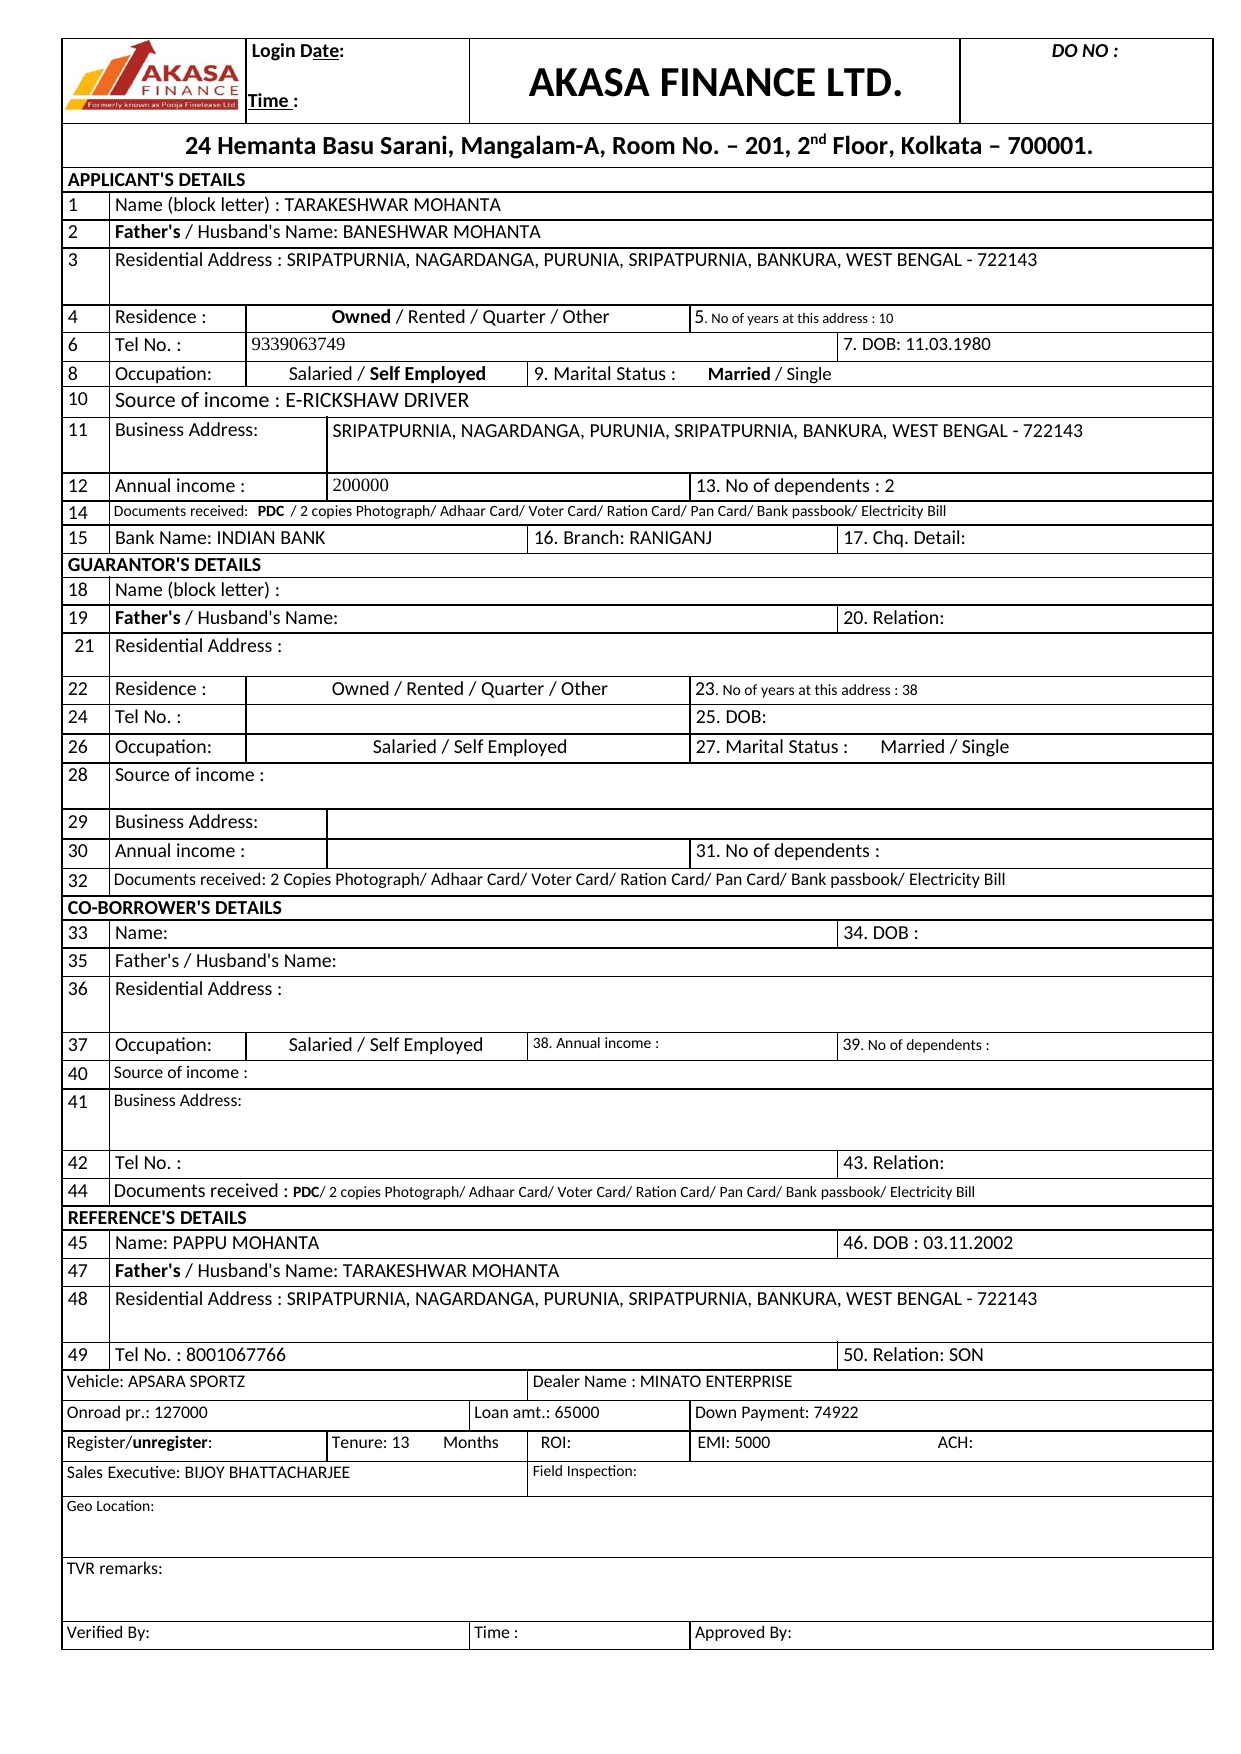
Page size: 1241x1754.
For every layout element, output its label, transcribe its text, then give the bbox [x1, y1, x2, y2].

table_cell Tenure: 13 Months [328, 1432, 527, 1461]
table_cell 35 [63, 949, 109, 976]
table_cell 15 [63, 526, 109, 552]
table_cell Documents received : PDC/ 2 copies Photograph/ Adhaar Card/ Voter Card/ Ration Card/ Pan Card/ Bank passbook/ Electricity Bill [110, 1179, 1212, 1205]
table_cell 12 [63, 474, 109, 500]
table_cell 28 [63, 764, 109, 808]
table_cell Annual income : [110, 840, 326, 867]
table_cell 33 [63, 921, 109, 947]
table_cell 19 [63, 606, 109, 632]
table_cell Salaried / Self Employed [247, 362, 527, 386]
table_cell Residential Address : SRIPATPURNIA, NAGARDANGA, PURUNIA, SRIPATPURNIA, BANKURA, WEST BENGAL - 722143 [110, 249, 1212, 304]
table_cell Salaried / Self Employed [247, 735, 689, 762]
table_cell Father's / Husband's Name: [110, 606, 837, 632]
table_cell 31. No of dependents : [691, 840, 1212, 867]
table_cell 50. Relation: SON [838, 1343, 1212, 1369]
table_cell 30 [63, 840, 109, 867]
table_cell Bank Name: INDIAN BANK [110, 526, 527, 552]
table_cell Father's / Husband's Name: BANESHWAR MOHANTA [110, 221, 1212, 247]
table_cell 5. No of years at this address : 10 [691, 306, 1212, 332]
table_cell 46. DOB : 03.11.2002 [838, 1231, 1212, 1258]
table_cell 26 [63, 735, 109, 762]
table_cell 6 [63, 333, 109, 361]
table_cell Source of income : [110, 764, 1212, 808]
table_cell Occupation: [110, 1033, 245, 1060]
table_cell Verified By: [63, 1622, 469, 1649]
table_cell 34. DOB : [838, 921, 1212, 947]
table_cell EMI: 5000 ACH: [691, 1432, 1212, 1461]
table_cell Name: PAPPU MOHANTA [110, 1231, 837, 1258]
table_cell 40 [63, 1061, 109, 1088]
table_cell 36 [63, 977, 109, 1032]
table_cell 29 [63, 810, 109, 838]
table_cell Source of income : [110, 1061, 1212, 1088]
table_cell 17. Chq. Detail: [838, 526, 1212, 552]
table_cell Tel No. : 8001067766 [110, 1343, 837, 1369]
table_cell 38. Annual income : [528, 1033, 837, 1060]
table_cell Residential Address : SRIPATPURNIA, NAGARDANGA, PURUNIA, SRIPATPURNIA, BANKURA, WEST BENGAL - 722143 [110, 1287, 1212, 1341]
table_cell Salaried / Self Employed [247, 1033, 527, 1060]
table_cell 32 [63, 869, 109, 895]
table_cell 9. Marital Status : Married / Single [528, 362, 1212, 386]
table_cell 37 [63, 1033, 109, 1060]
table_cell Onroad pr.: 127000 [63, 1401, 469, 1430]
table_cell 8 [63, 362, 109, 386]
table_cell 9339063749 [247, 333, 837, 361]
table_cell 48 [63, 1287, 109, 1341]
table_cell 41 [63, 1090, 109, 1149]
table_cell Approved By: [691, 1622, 1212, 1649]
table_cell 24 Hemanta Basu Sarani, Mangalam-A, Room No. – 201, 2nd Floor, Kolkata – 700001. [63, 124, 1212, 167]
table_cell Source of income : E-RICKSHAW DRIVER [110, 387, 1212, 416]
table_cell Occupation: [110, 362, 245, 386]
table_cell Business Address: [110, 1090, 1212, 1149]
table_cell 27. Marital Status : Married / Single [691, 735, 1212, 762]
table_cell Occupation: [110, 735, 245, 762]
table_cell 39. No of dependents : [838, 1033, 1212, 1060]
table_cell 16. Branch: RANIGANJ [528, 526, 837, 552]
table_cell Loan amt.: 65000 [470, 1401, 689, 1430]
table_cell Father's / Husband's Name: TARAKESHWAR MOHANTA [110, 1259, 1212, 1286]
table_cell 21 [63, 634, 109, 676]
table_cell Residence : [110, 677, 245, 703]
table_cell 4 [63, 306, 109, 332]
table_cell 49 [63, 1343, 109, 1369]
table_cell 18 [63, 578, 109, 604]
table_cell Register/unregister: [63, 1432, 326, 1461]
table_cell Vehicle: APSARA SPORTZ [63, 1371, 527, 1400]
table_cell Sales Executive: BIJOY BHATTACHARJEE [63, 1462, 527, 1496]
table_cell 22 [63, 677, 109, 703]
table_cell Tel No. : [110, 1151, 837, 1177]
table_cell Tel No. : [110, 705, 245, 733]
table_cell Field Inspection: [528, 1462, 1212, 1496]
table_cell 13. No of dependents : 2 [691, 474, 1212, 500]
table_cell Documents received: 2 Copies Photograph/ Adhaar Card/ Voter Card/ Ration Card/ Pan Card/ Bank passbook/ Electricity Bill [110, 869, 1212, 895]
table_cell TVR remarks: [63, 1558, 1212, 1621]
table_cell Owned / Rented / Quarter / Other [247, 677, 689, 703]
table_cell [247, 705, 689, 733]
table_cell 42 [63, 1151, 109, 1177]
table_header AKASA FINANCE LTD. [470, 39, 959, 122]
table_header [63, 39, 245, 122]
table_cell 47 [63, 1259, 109, 1286]
table_cell 20. Relation: [838, 606, 1212, 632]
table_header DO NO : [961, 39, 1212, 122]
table_cell Residence : [110, 306, 245, 332]
table_cell 25. DOB: [691, 705, 1212, 733]
table_cell Geo Location: [63, 1497, 1212, 1556]
table_cell SRIPATPURNIA, NAGARDANGA, PURUNIA, SRIPATPURNIA, BANKURA, WEST BENGAL - 722143 [328, 418, 1212, 472]
table_cell 1 [63, 193, 109, 219]
table_cell REFERENCE'S DETAILS [63, 1207, 1212, 1229]
table_cell Dealer Name : MINATO ENTERPRISE [528, 1371, 1212, 1400]
table_cell 10 [63, 387, 109, 416]
table_cell Father's / Husband's Name: [110, 949, 1212, 976]
table_cell Annual income : [110, 474, 326, 500]
table_cell 7. DOB: 11.03.1980 [838, 333, 1212, 361]
table_cell 2 [63, 221, 109, 247]
picture [63, 39, 240, 114]
table_cell 14 [63, 502, 109, 524]
table_cell [328, 840, 689, 867]
table_cell APPLICANT'S DETAILS [63, 168, 1212, 191]
table_cell CO-BORROWER'S DETAILS [63, 897, 1212, 919]
table_cell 45 [63, 1231, 109, 1258]
table_cell [328, 810, 1212, 838]
table_cell Down Payment: 74922 [691, 1401, 1212, 1430]
table_cell 24 [63, 705, 109, 733]
table_cell 44 [63, 1179, 109, 1205]
table_cell Business Address: [110, 810, 326, 838]
table_cell 200000 [328, 474, 689, 500]
table_cell Time : [470, 1622, 689, 1649]
table_cell 11 [63, 418, 109, 472]
table_cell ROI: [528, 1432, 689, 1461]
table_cell 3 [63, 249, 109, 304]
table_cell Name: [110, 921, 837, 947]
table_cell 23. No of years at this address : 38 [691, 677, 1212, 703]
table_cell GUARANTOR'S DETAILS [63, 554, 1212, 576]
table_cell Residential Address : [110, 977, 1212, 1032]
table_cell Business Address: [110, 418, 326, 472]
table_cell Name (block letter) : TARAKESHWAR MOHANTA [110, 193, 1212, 219]
table_cell Name (block letter) : [110, 578, 1212, 604]
table_cell Documents received: PDC / 2 copies Photograph/ Adhaar Card/ Voter Card/ Ration Card/ Pan Card/ Bank passbook/ Electricity Bill [110, 502, 1212, 524]
table_cell Owned / Rented / Quarter / Other [247, 306, 689, 332]
table_cell Residential Address : [110, 634, 1212, 676]
table_header Login Date: Time : [247, 39, 469, 122]
table_cell 43. Relation: [838, 1151, 1212, 1177]
table_cell Tel No. : [110, 333, 245, 361]
